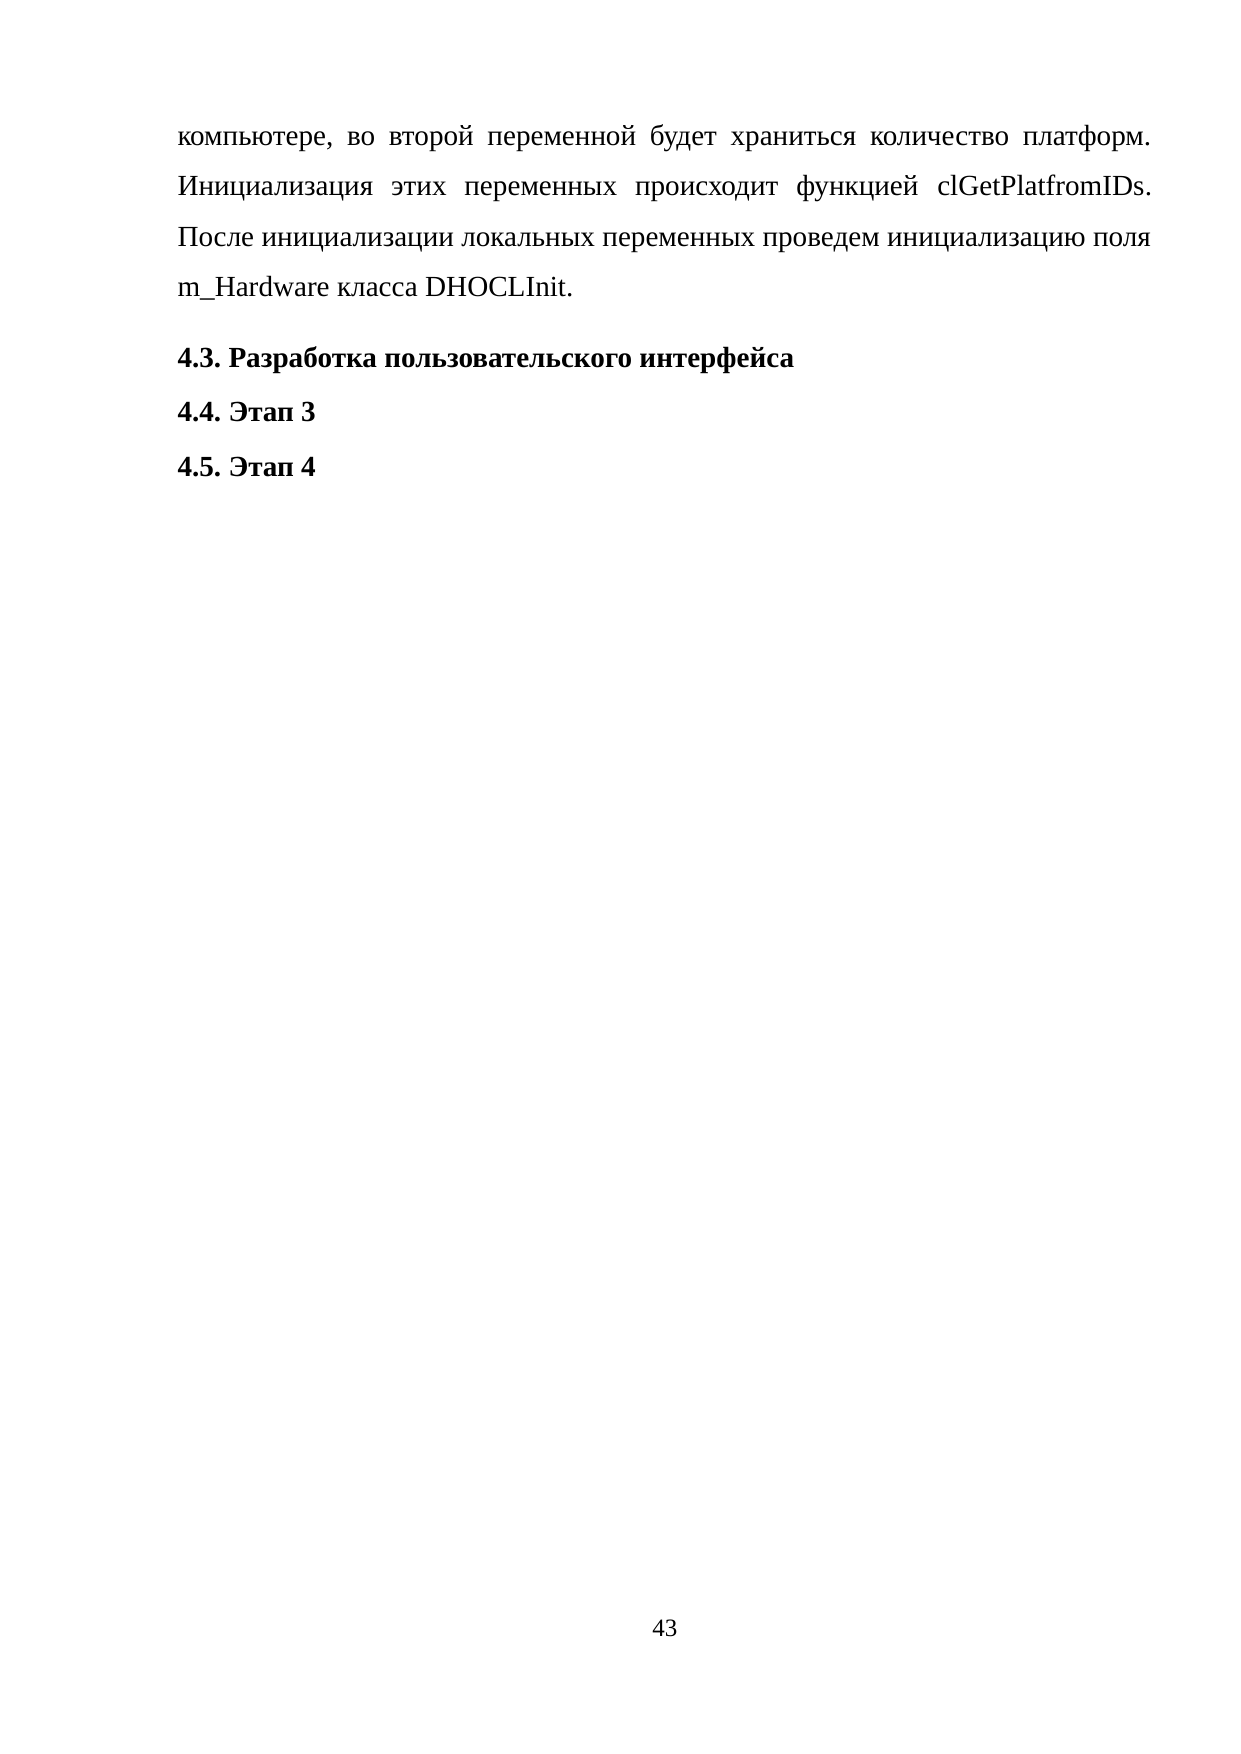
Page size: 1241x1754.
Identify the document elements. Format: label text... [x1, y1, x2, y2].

subtitle 4.3. Разработка пользовательского интерфейса [177, 340, 1152, 374]
subtitle 4.5. Этап 4 [177, 449, 1152, 482]
subtitle 4.4. Этап 3 [177, 394, 1152, 428]
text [177, 118, 1152, 303]
